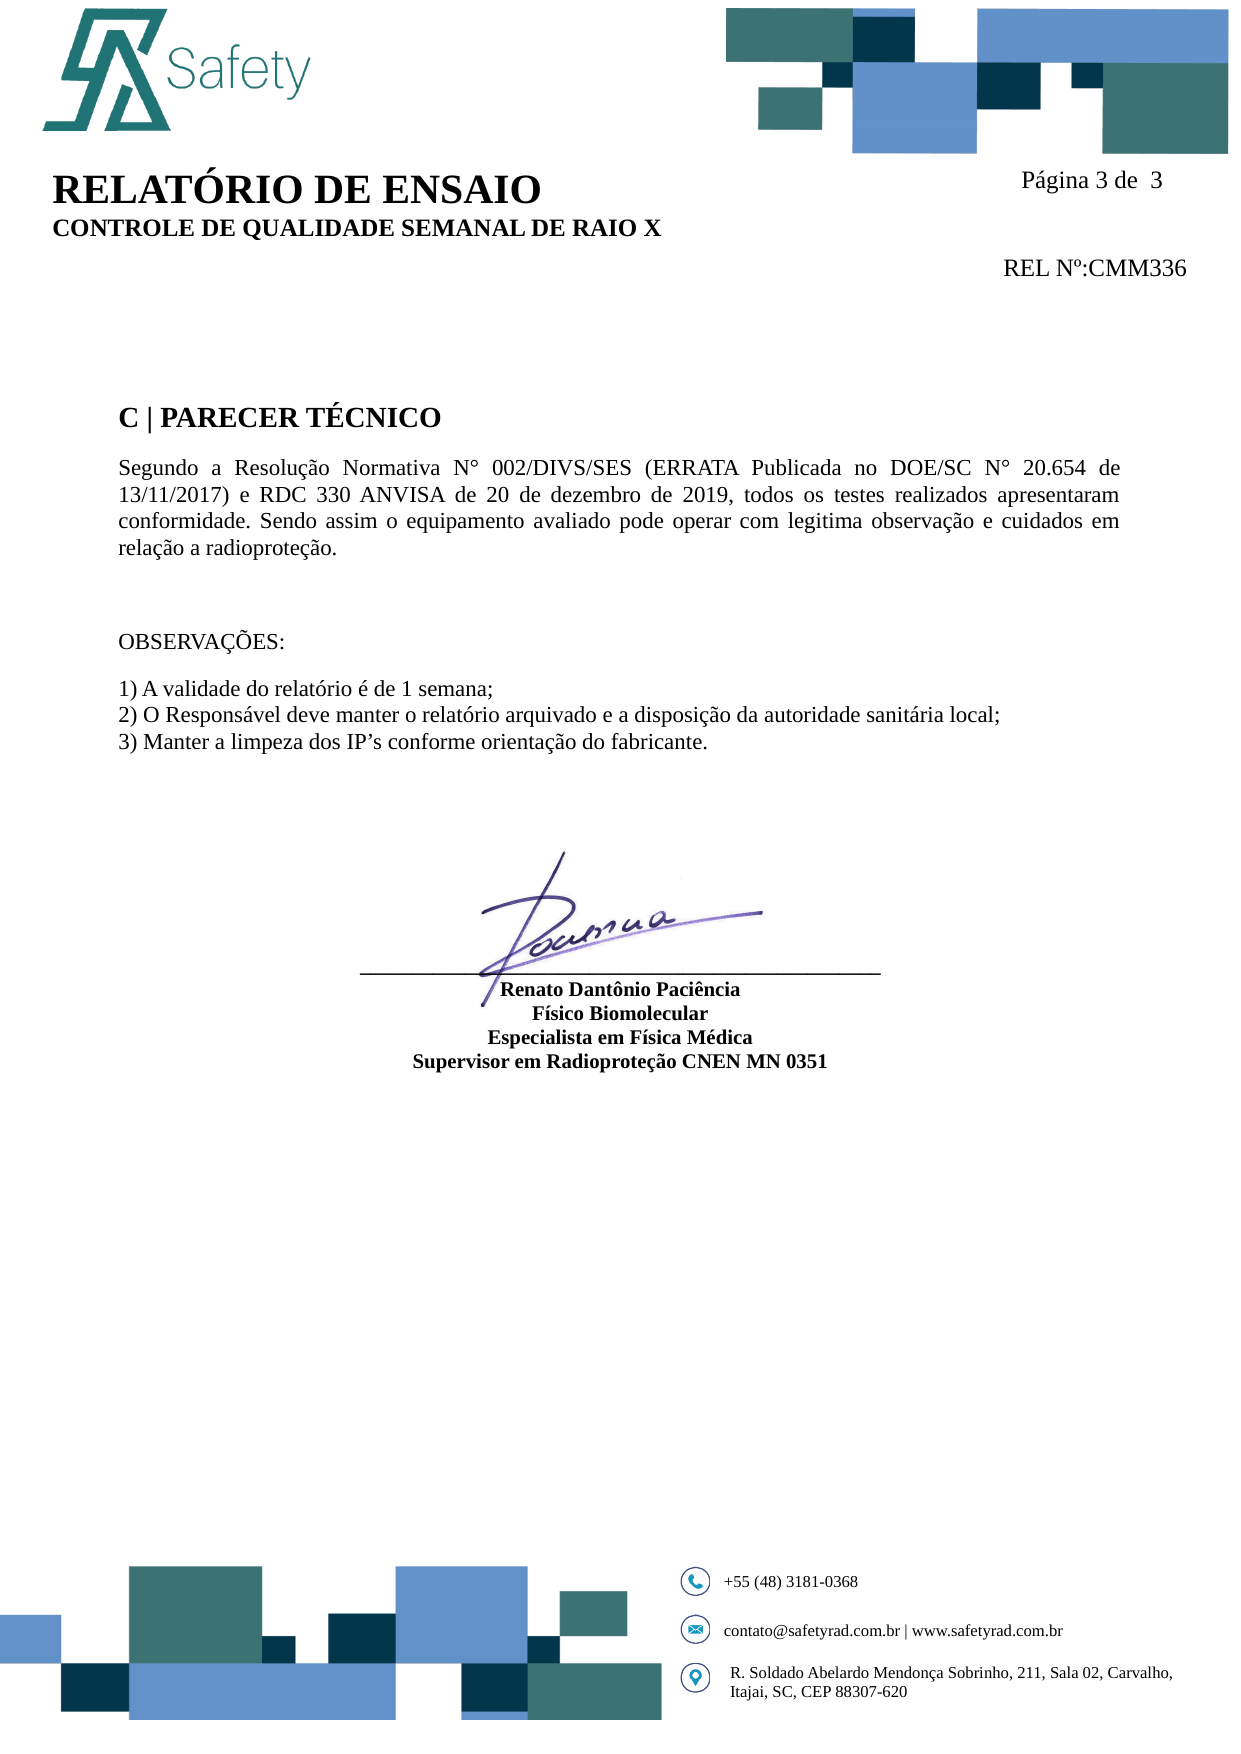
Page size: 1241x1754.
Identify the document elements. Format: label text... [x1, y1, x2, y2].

text Segundo a Resolução Normativa N° 002/DIVS/SES (ERRATA Publicada no DOE/SC N° 20.654 de 13/11/2017) e RDC 330 ANVISA de 20 de dezembro de 2019, todos os testes realizados apresentaram conformidade. Sendo assim o equipamento avaliado pode operar com legitima observação e cuidados em relação a radioproteção. [118, 454, 1122, 560]
picture [0, 1566, 662, 1720]
picture [42, 8, 311, 131]
text Físico Biomolecular [118, 1001, 1122, 1025]
text Supervisor em Radioproteção CNEN MN 0351 [118, 1049, 1122, 1073]
text OBSERVAÇÕES: [118, 628, 1122, 654]
picture [464, 844, 776, 952]
picture [680, 1566, 710, 1596]
text __________________________________________________ [118, 952, 1122, 977]
text Renato Dantônio Paciência [118, 977, 1122, 1001]
text C | PARECER TÉCNICO [118, 400, 1122, 434]
text 2) O Responsável deve manter o relatório arquivado e a disposição da autoridade sanitária local; [118, 701, 1122, 728]
text Especialista em Física Médica [118, 1025, 1122, 1049]
picture [725, 8, 1229, 154]
picture [680, 1614, 710, 1644]
text 1) A validade do relatório é de 1 semana; [118, 675, 1122, 701]
picture [680, 1663, 710, 1693]
text 3) Manter a limpeza dos IP’s conforme orientação do fabricante. [118, 728, 1122, 754]
